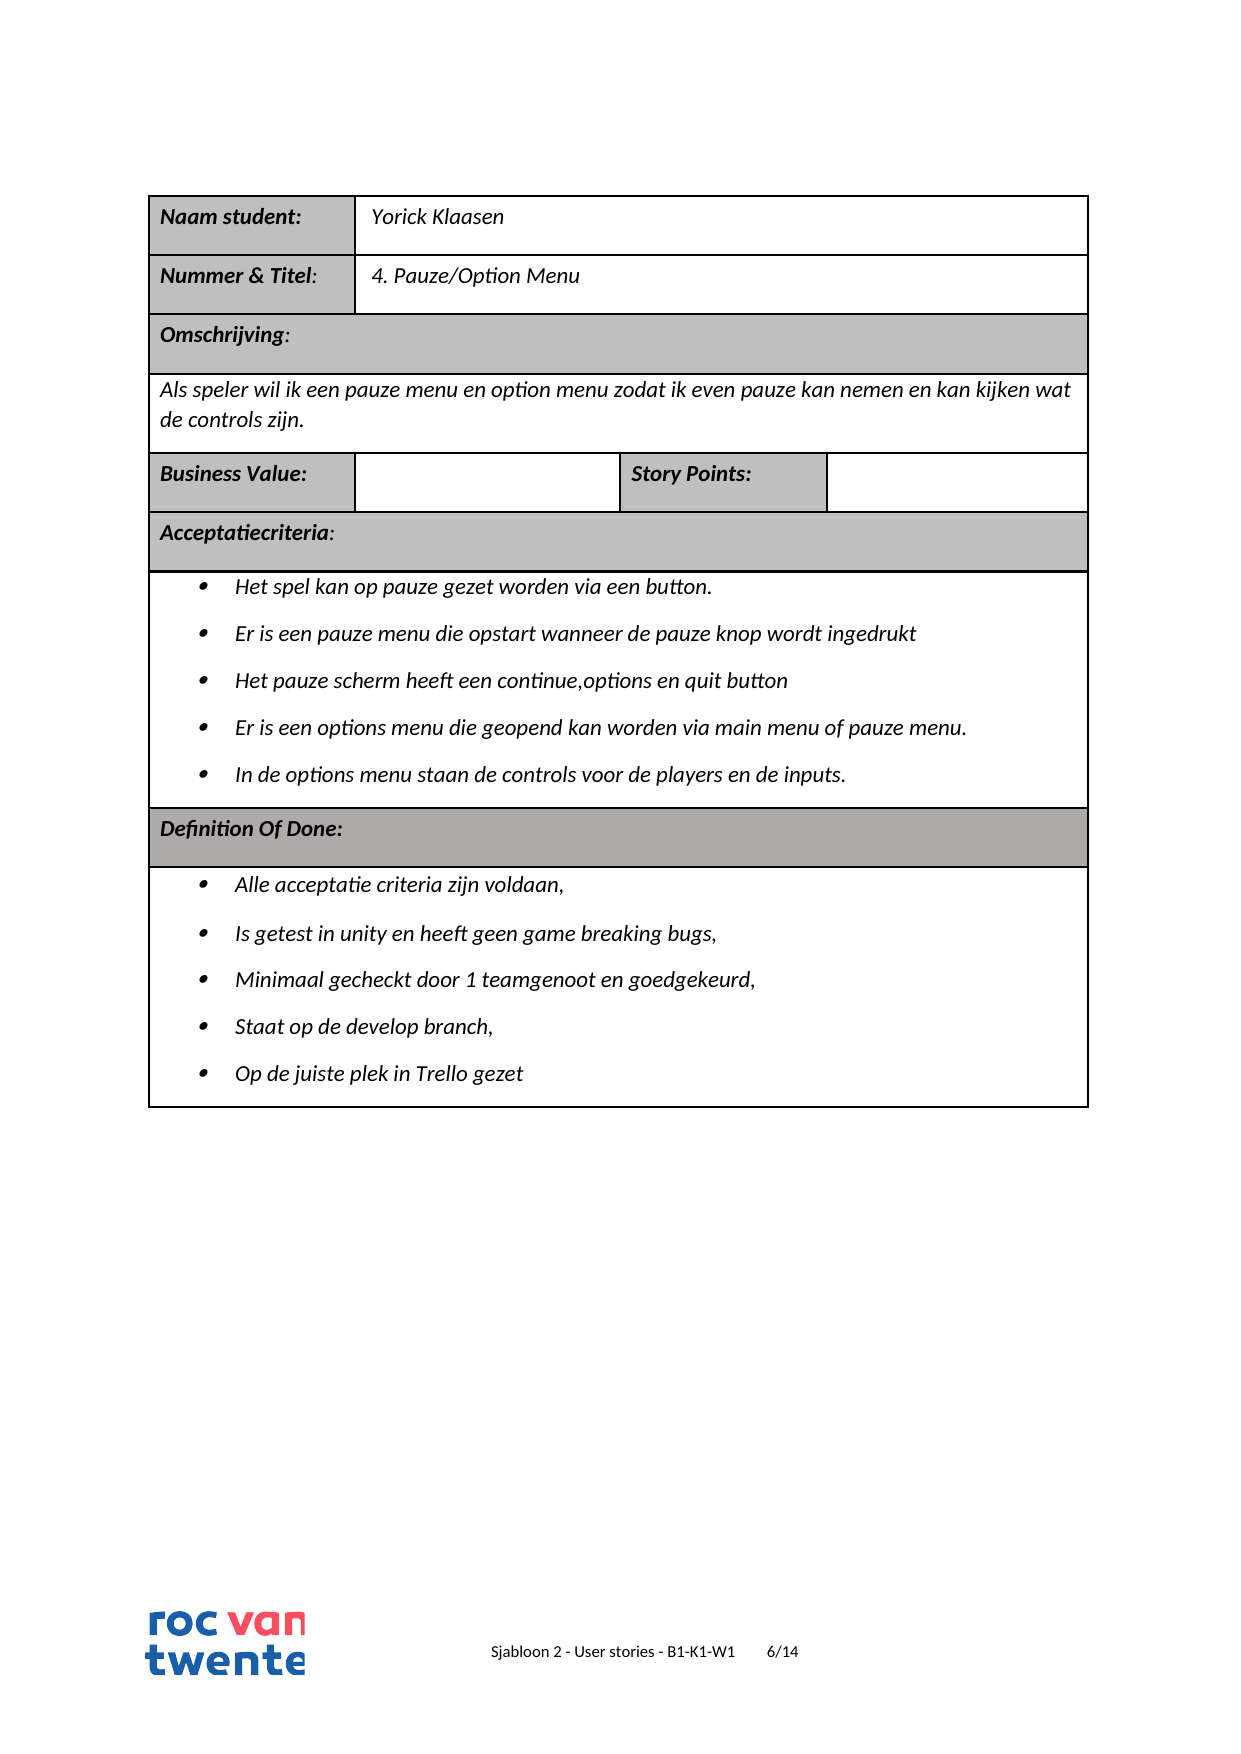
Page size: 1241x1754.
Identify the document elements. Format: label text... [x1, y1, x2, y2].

table_cell [356, 454, 619, 511]
picture [145, 1611, 305, 1674]
table_cell [828, 454, 1087, 511]
table_cell Definition Of Done: [150, 809, 1087, 866]
table_cell Omschrijving: [150, 315, 1087, 373]
table_header Naam student: [150, 197, 354, 254]
table_cell Story Points: [621, 454, 826, 511]
table_cell Als speler wil ik een pauze menu en option menu zodat ik even pauze kan nemen en kan kijken wat de controls zijn. [150, 375, 1087, 452]
table_cell Het spel kan op pauze gezet worden via een button. Er is een pauze menu die opstart wanneer de pauze knop wordt ingedrukt Het pauze scherm heeft een continue,options en quit button Er is een options menu die geopend kan worden via main menu of pauze menu. In de options menu staan de controls voor de players en de inputs. [150, 573, 1087, 807]
table_cell Business Value: [150, 454, 354, 511]
table_cell Nummer & Titel: [150, 256, 354, 313]
table_cell ⁠Alle acceptatie criteria zijn voldaan, Is getest in unity en heeft geen game breaking bugs, Minimaal gecheckt door 1 teamgenoot en goedgekeurd, Staat op de develop branch, Op de juiste plek in Trello gezet [150, 868, 1087, 1106]
table_header Yorick Klaasen [356, 197, 1087, 254]
table_cell 4. Pauze/Option Menu [356, 256, 1087, 313]
table_cell Acceptatiecriteria: [150, 513, 1087, 570]
